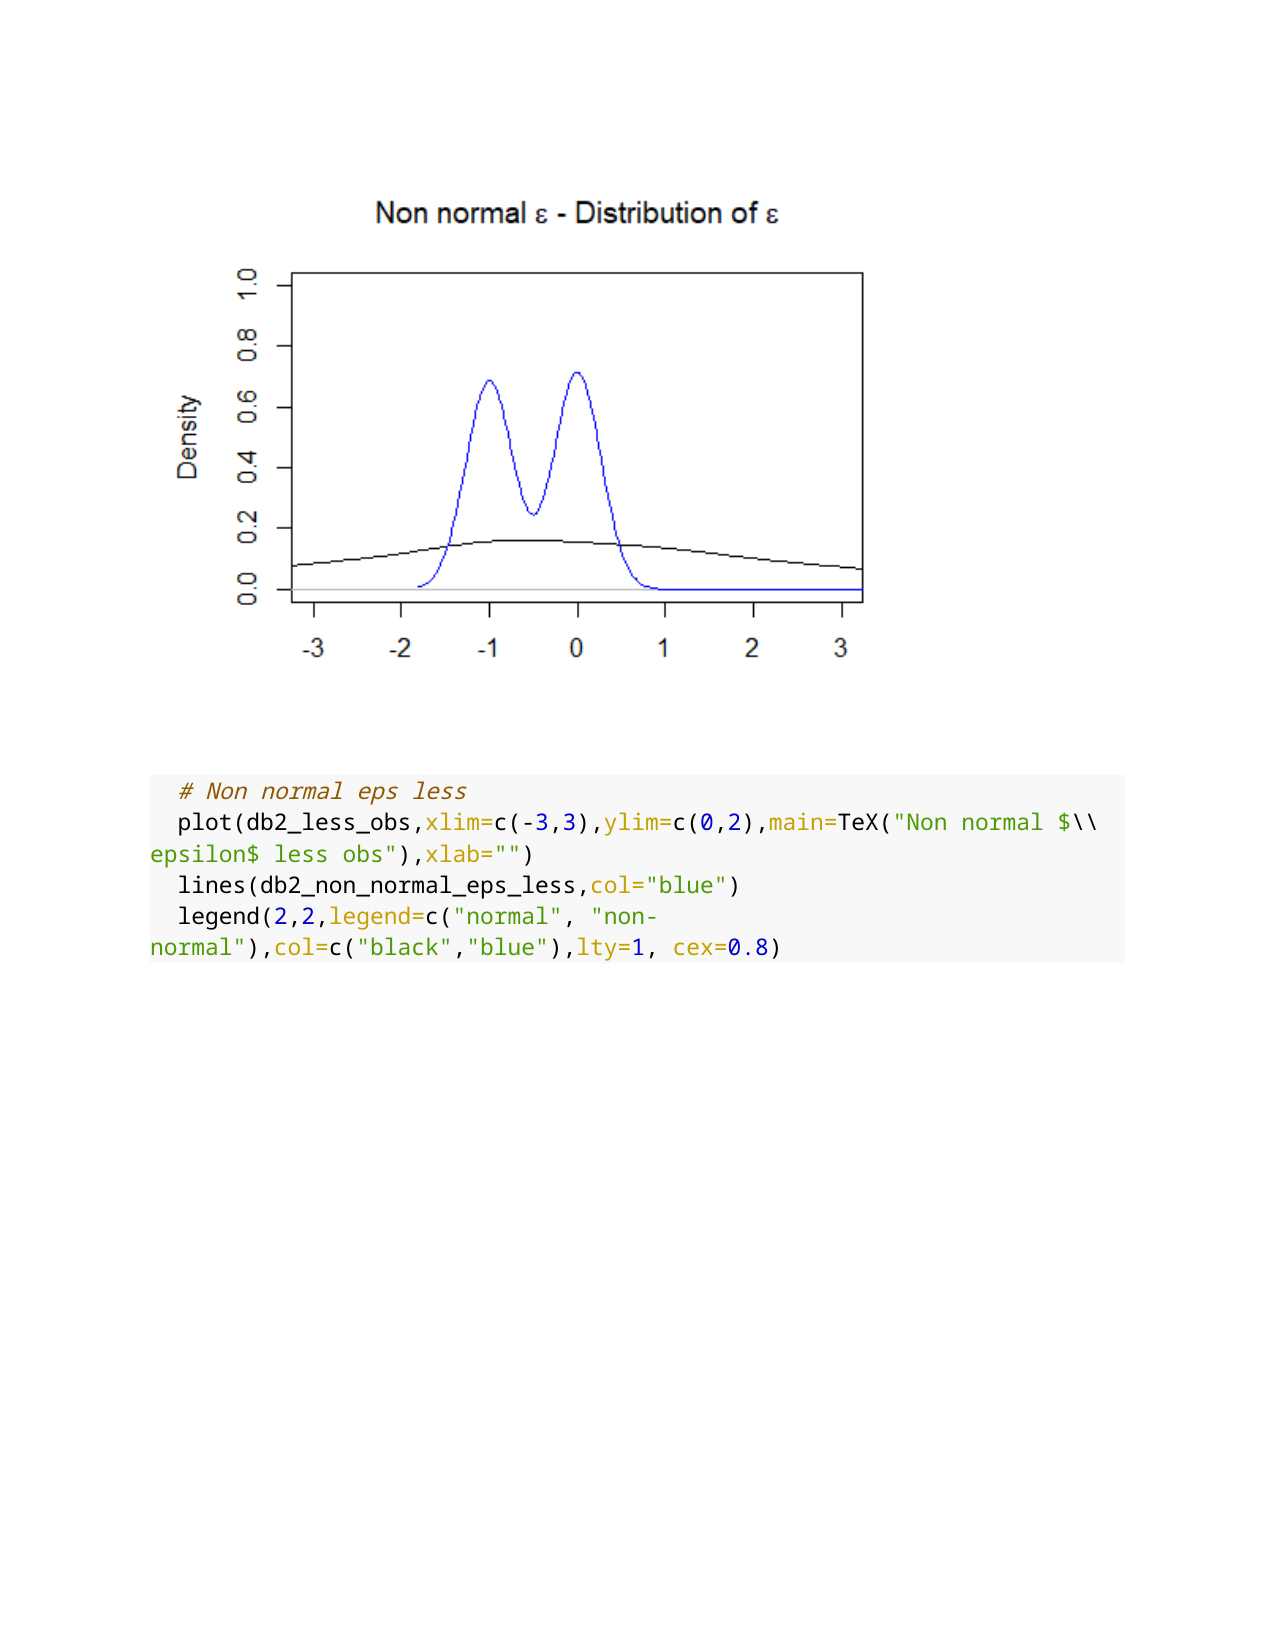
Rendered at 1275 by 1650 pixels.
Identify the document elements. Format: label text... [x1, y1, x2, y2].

text # Non normal eps less plot(db2_less_obs,xlim=c(-3,3),ylim=c(0,2),main=TeX("Non normal $\\epsilon$ less obs"),xlab="") lines(db2_non_normal_eps_less,col="blue") legend(2,2,legend=c("normal", "non-normal"),col=c("black","blue"),lty=1, cex=0.8) [466, 775, 1125, 963]
picture [168, 150, 927, 757]
